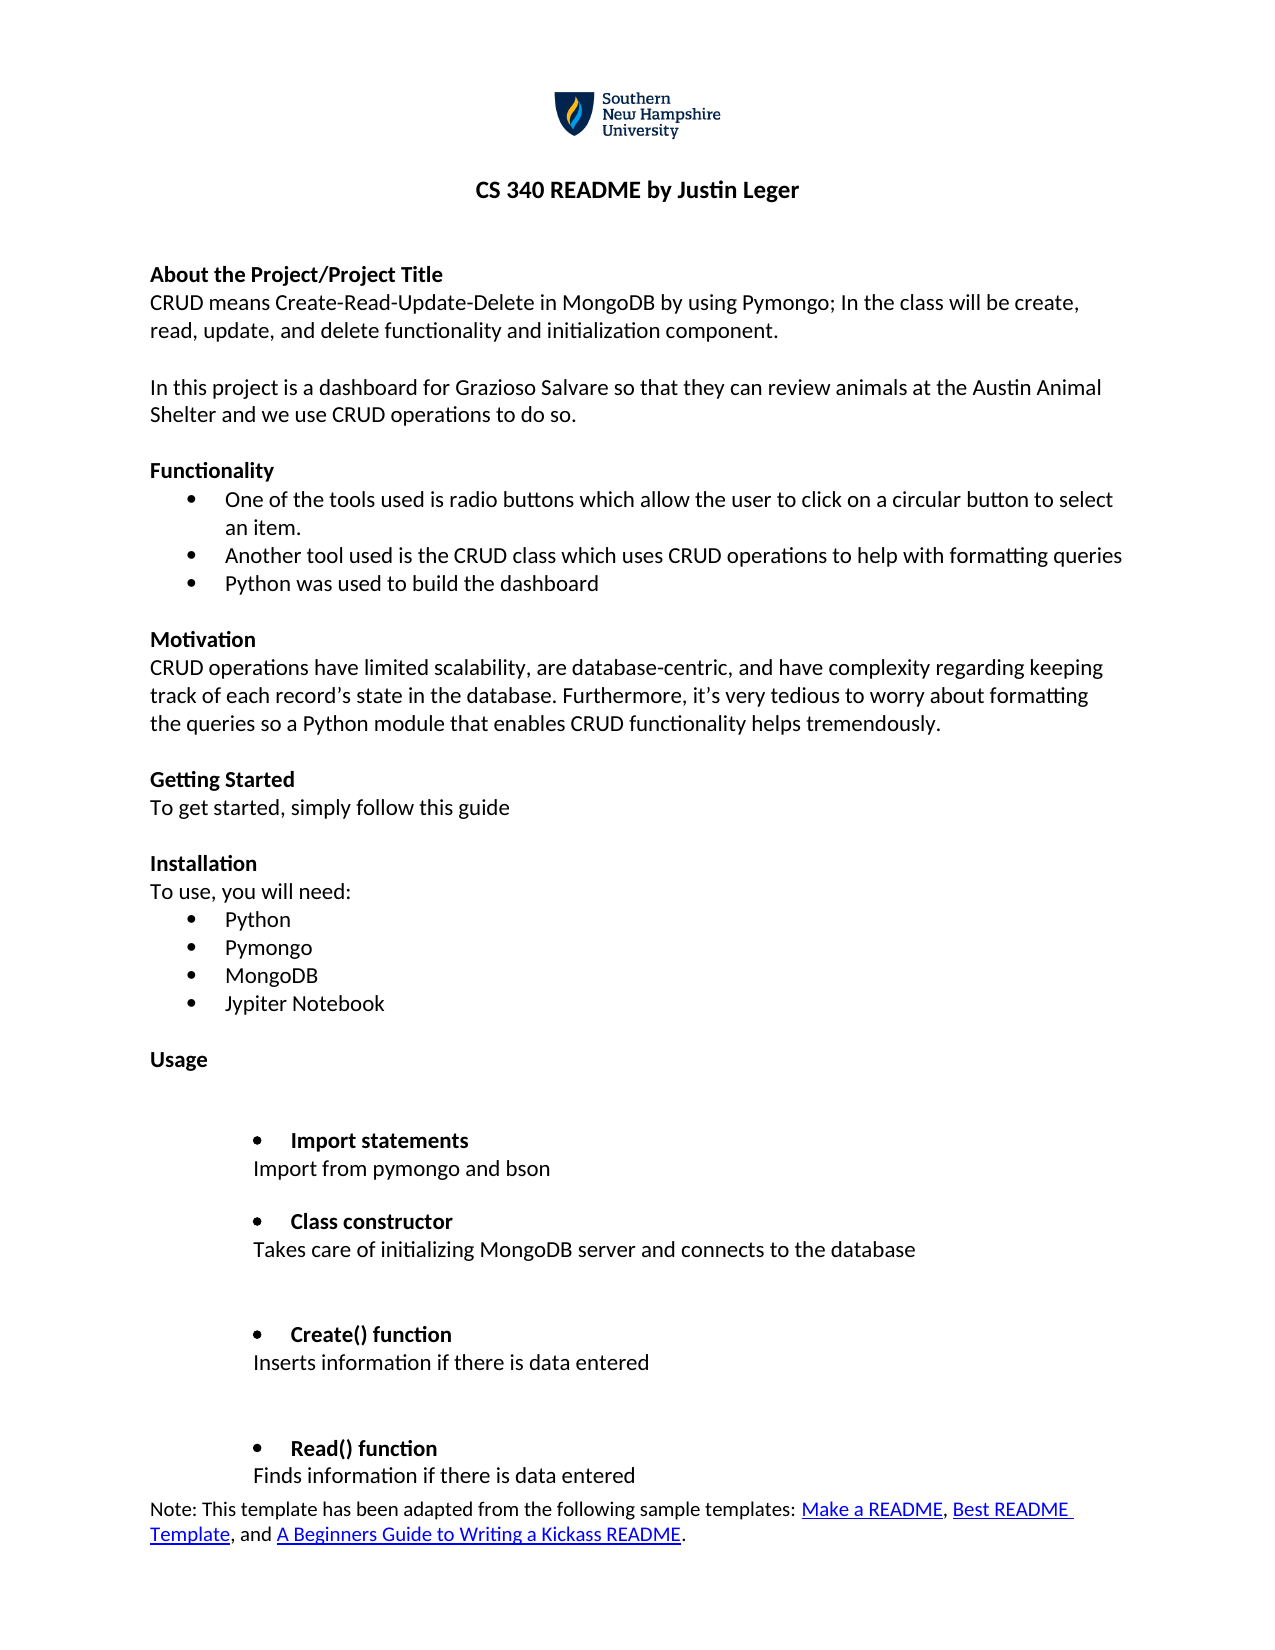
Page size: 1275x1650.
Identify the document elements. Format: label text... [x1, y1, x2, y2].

list Import statements [253, 1126, 1125, 1154]
list MongoDB [187, 961, 1125, 989]
subtitle CS 340 README by Justin Leger [150, 174, 1125, 204]
text Inserts information if there is data entered [253, 1348, 1125, 1376]
subtitle Motivation [150, 625, 1125, 653]
text Finds information if there is data entered [253, 1462, 1125, 1490]
list One of the tools used is radio buttons which allow the user to click on a circular button to select an item. [187, 485, 1125, 541]
list Pymongo [187, 933, 1125, 961]
list Create() function [253, 1320, 1125, 1348]
list Python was used to build the dashboard [187, 569, 1125, 597]
text In this project is a dashboard for Grazioso Salvare so that they can review animals at the Austin Animal Shelter and we use CRUD operations to do so. [150, 373, 1125, 429]
text CRUD means Create-Read-Update-Delete in MongoDB by using Pymongo; In the class will be create, read, update, and delete functionality and initialization component. [150, 288, 1125, 344]
subtitle Getting Started [150, 765, 1125, 793]
text CRUD operations have limited scalability, are database-centric, and have complexity regarding keeping track of each record’s state in the database. Furthermore, it’s very tedious to worry about formatting the queries so a Python module that enables CRUD functionality helps tremendously. [150, 653, 1125, 737]
list Jypiter Notebook [187, 989, 1125, 1017]
text To get started, simply follow this guide [150, 793, 1125, 821]
list Python [187, 905, 1125, 933]
list Another tool used is the CRUD class which uses CRUD operations to help with formatting queries [187, 541, 1125, 569]
picture [546, 75, 729, 154]
list Class constructor [253, 1207, 1125, 1235]
list Read() function [253, 1434, 1125, 1462]
text Functionality [150, 457, 1125, 485]
subtitle Installation [150, 849, 1125, 877]
text Takes care of initializing MongoDB server and connects to the database [253, 1235, 1125, 1263]
subtitle About the Project/Project Title [150, 261, 1125, 288]
text To use, you will need: [150, 877, 1125, 905]
subtitle Usage [150, 1045, 1125, 1073]
text Import from pymongo and bson [253, 1154, 1125, 1182]
